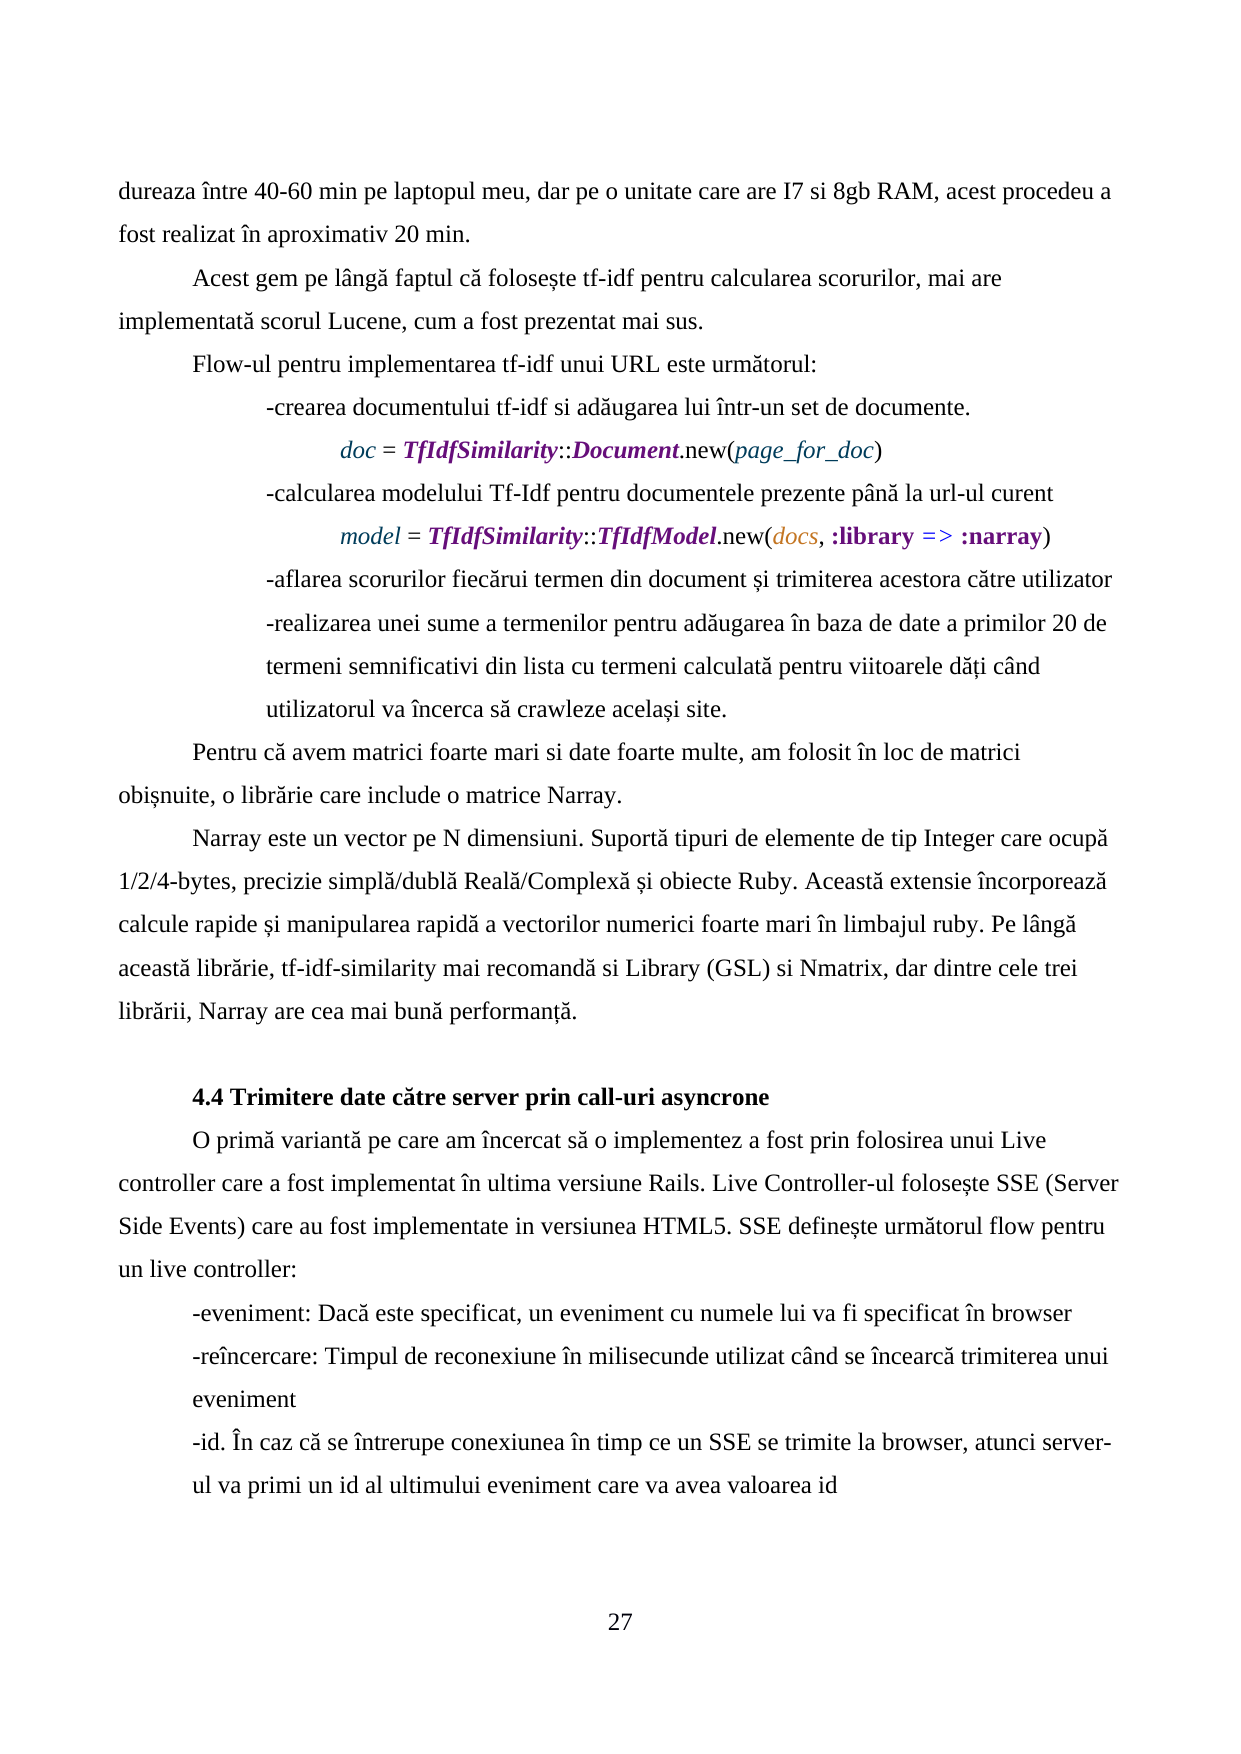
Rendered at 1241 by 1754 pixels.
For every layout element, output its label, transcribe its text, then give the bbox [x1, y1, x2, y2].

text -eveniment: Dacă este specificat, un eveniment cu numele lui va fi specificat în browser [118, 1298, 1122, 1326]
text -id. În caz că se întrerupe conexiunea în timp ce un SSE se trimite la browser, atunci server- ul va primi un id al ultimului eveniment care va avea valoarea id [118, 1427, 1122, 1499]
text -realizarea unei sume a termenilor pentru adăugarea în baza de date a primilor 20 de termeni semnificativi din lista cu termeni calculată pentru viitoarele dăți când utilizatorul va încerca să crawleze același site. [118, 608, 1122, 723]
text model = TfIdfSimilarity::TfIdfModel.new(docs, :library => :narray) [118, 521, 1122, 550]
text O primă variantă pe care am încercat să o implementez a fost prin folosirea unui Live controller care a fost implementat în ultima versiune Rails. Live Controller-ul folosește SSE (Server Side Events) care au fost implementate in versiunea HTML5. SSE definește următorul flow pentru un live controller: [118, 1125, 1122, 1283]
text Flow-ul pentru implementarea tf-idf unui URL este următorul: [118, 349, 1122, 378]
text Pentru că avem matrici foarte mari si date foarte multe, am folosit în loc de matrici obișnuite, o librărie care include o matrice Narray. [118, 737, 1122, 809]
text Narray este un vector pe N dimensiuni. Suportă tipuri de elemente de tip Integer care ocupă 1/2/4-bytes, precizie simplă/dublă Reală/Complexă și obiecte Ruby. Această extensie încorporează calcule rapide și manipularea rapidă a vectorilor numerici foarte mari în limbajul ruby. Pe lângă această librărie, tf-idf-similarity mai recomandă si Library (GSL) si Nmatrix, dar dintre cele trei librării, Narray are cea mai bună performanță. [118, 823, 1122, 1024]
text -crearea documentului tf-idf si adăugarea lui într-un set de documente. [118, 392, 1122, 421]
text -reîncercare: Timpul de reconexiune în milisecunde utilizat când se încearcă trimiterea unui eveniment [118, 1341, 1122, 1413]
text doc = TfIdfSimilarity::Document.new(page_for_doc) [118, 435, 1122, 464]
text 4.4 Trimitere date către server prin call-uri asyncrone [118, 1082, 1122, 1111]
text -calcularea modelului Tf-Idf pentru documentele prezente până la url-ul curent [118, 478, 1122, 507]
text -aflarea scorurilor fiecărui termen din document și trimiterea acestora către utilizator [118, 564, 1122, 593]
text Acest gem pe lângă faptul că folosește tf-idf pentru calcularea scorurilor, mai are implementată scorul Lucene, cum a fost prezentat mai sus. [118, 263, 1122, 334]
